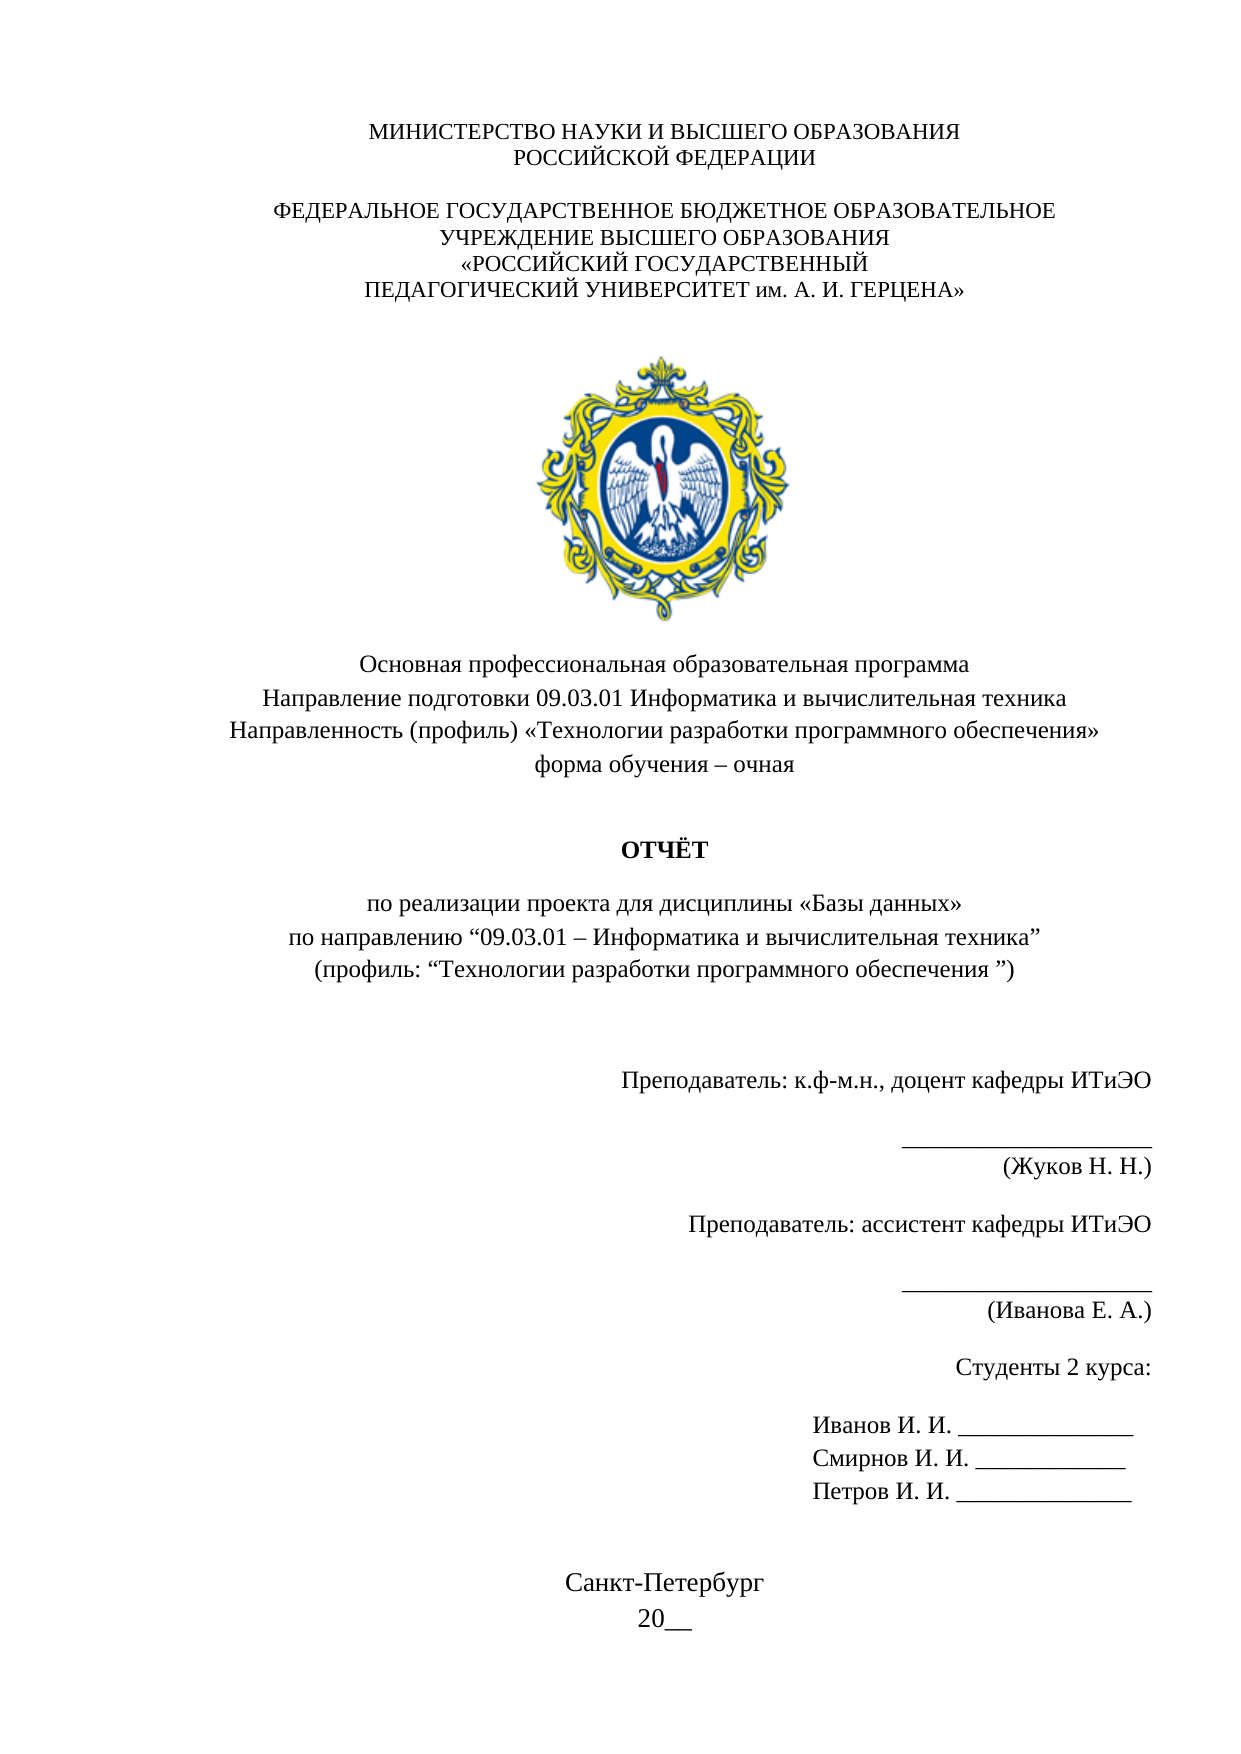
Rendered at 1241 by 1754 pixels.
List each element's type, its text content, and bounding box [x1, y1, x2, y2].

text по реализации проекта для дисциплины «Базы данных» по направлению “09.03.01 – Информатика и вычислительная техника” (профиль: “Технологии разработки программного обеспечения ”) [177, 888, 1152, 983]
text Преподаватель: ассистент кафедры ИТиЭО [177, 1209, 1152, 1237]
text ____________________ [177, 1122, 1152, 1151]
text Иванов И. И. ______________ [177, 1410, 1152, 1439]
text МИНИСТЕРСТВО НАУКИ И ВЫСШЕГО ОБРАЗОВАНИЯ [177, 118, 1152, 144]
text форма обучения – очная [177, 749, 1152, 777]
picture [530, 347, 799, 629]
text ОТЧЁТ [177, 835, 1152, 863]
text ____________________ [177, 1266, 1152, 1295]
text (Иванова Е. А.) [177, 1295, 1152, 1324]
text ФЕДЕРАЛЬНОЕ ГОСУДАРСТВЕННОЕ БЮДЖЕТНОЕ ОБРАЗОВАТЕЛЬНОЕ [177, 197, 1152, 223]
text (Жуков Н. Н.) [177, 1151, 1152, 1180]
text Преподаватель: к.ф-м.н., доцент кафедры ИТиЭО [177, 1065, 1152, 1094]
text Основная профессиональная образовательная программа [177, 649, 1152, 678]
text «РОССИЙСКИЙ ГОСУДАРСТВЕННЫЙ [177, 250, 1152, 276]
text Петров И. И. ______________ [177, 1476, 1152, 1505]
text Студенты 2 курса: [177, 1352, 1152, 1381]
text Направление подготовки 09.03.01 Информатика и вычислительная техника [177, 683, 1152, 711]
text Санкт-Петербург 20__ [177, 1567, 1152, 1633]
text Смирнов И. И. ____________ [177, 1443, 1152, 1472]
text Направленность (профиль) «Технологии разработки программного обеспечения» [177, 716, 1152, 744]
text ПЕДАГОГИЧЕСКИЙ УНИВЕРСИТЕТ им. А. И. ГЕРЦЕНА» [177, 276, 1152, 303]
text РОССИЙСКОЙ ФЕДЕРАЦИИ [177, 144, 1152, 171]
text УЧРЕЖДЕНИЕ ВЫСШЕГО ОБРАЗОВАНИЯ [177, 223, 1152, 250]
